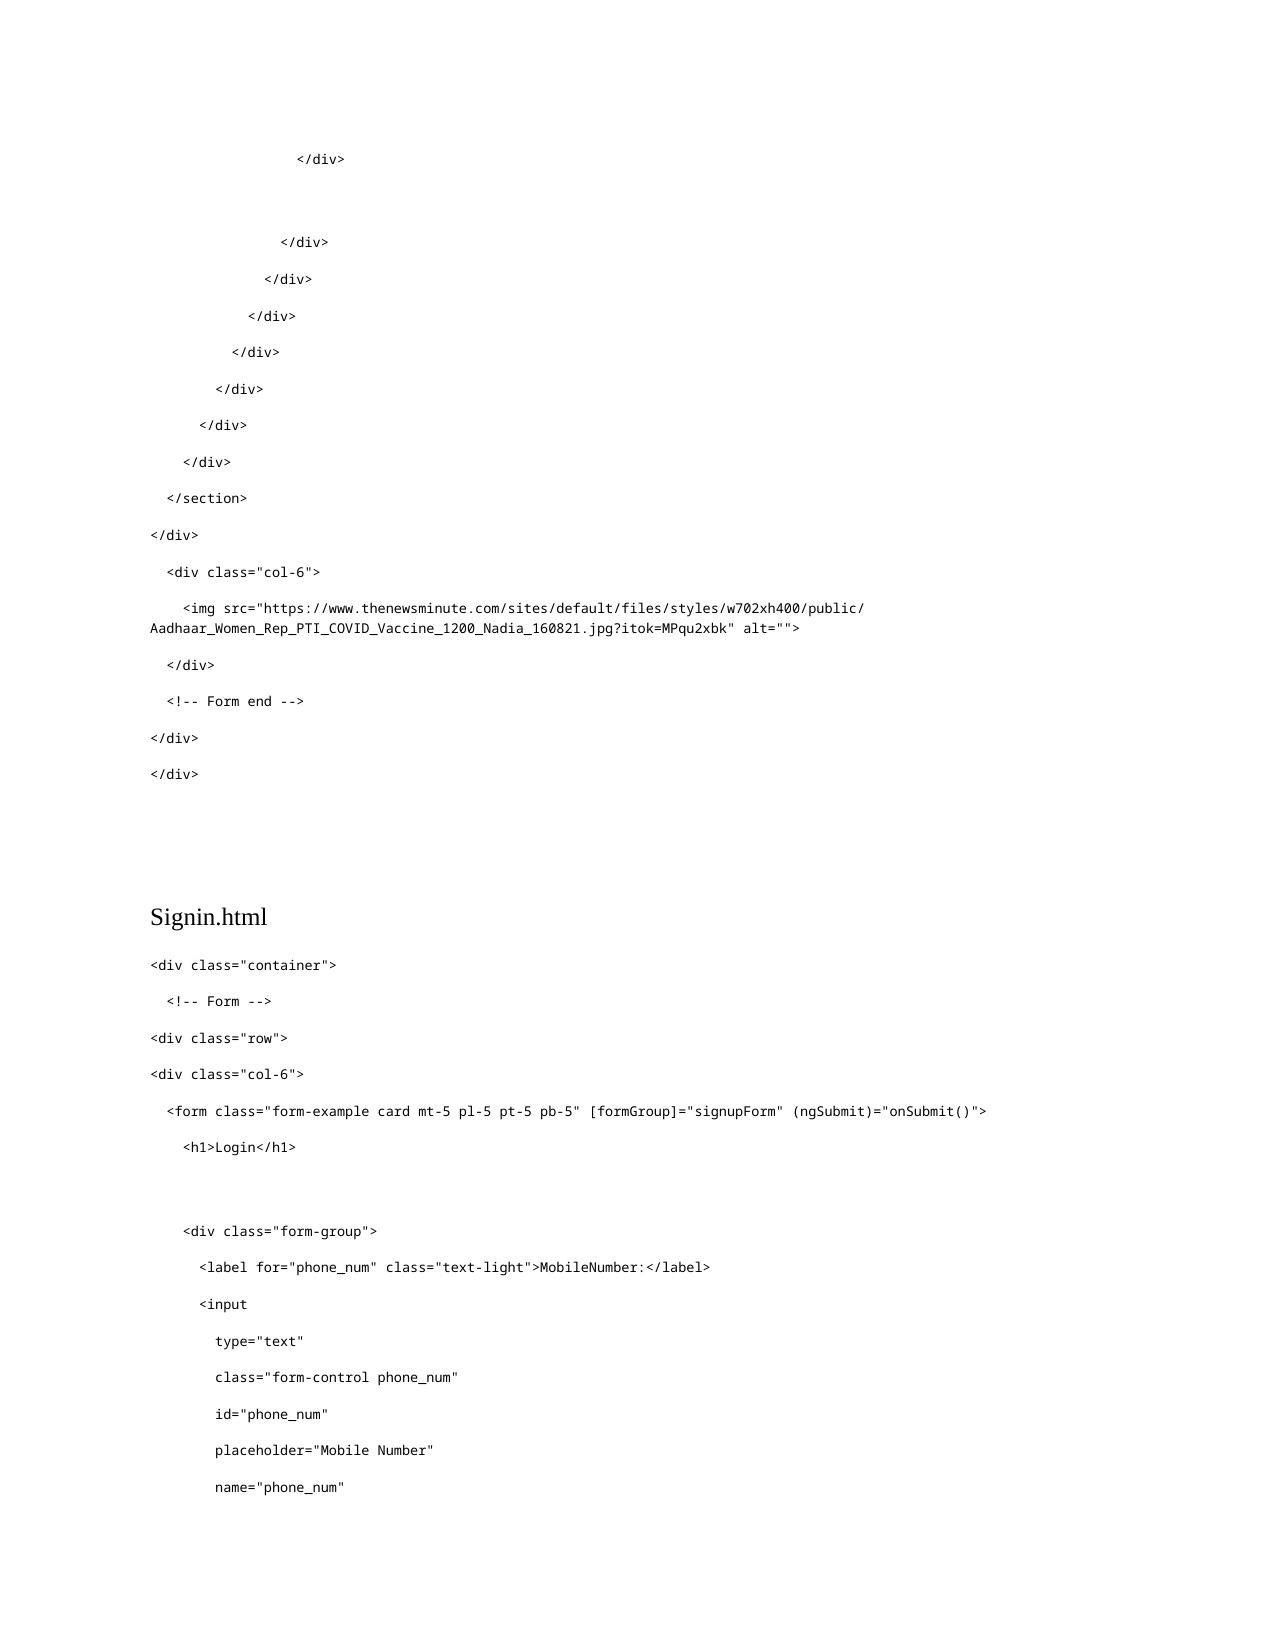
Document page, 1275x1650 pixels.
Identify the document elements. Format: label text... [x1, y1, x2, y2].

text </div> [150, 380, 1125, 398]
text </div> [150, 150, 1125, 168]
text <div class="col-6"> [150, 1065, 1125, 1084]
text </div> [150, 765, 1125, 784]
text name="phone_num" [150, 1478, 1125, 1496]
text <label for="phone_num" class="text-light">MobileNumber:</label> [150, 1258, 1125, 1277]
text <div class="col-6"> [150, 562, 1125, 581]
text class="form-control phone_num" [150, 1368, 1125, 1386]
text <div class="form-group"> [150, 1222, 1125, 1240]
text </div> [150, 453, 1125, 471]
text </div> [150, 416, 1125, 435]
text <form class="form-example card mt-5 pl-5 pt-5 pb-5" [formGroup]="signupForm" (ngSubmit)="onSubmit()"> [150, 1102, 1125, 1120]
text <!-- Form --> [150, 992, 1125, 1011]
text </div> [150, 270, 1125, 288]
text <h1>Login</h1> [150, 1138, 1125, 1157]
text placeholder="Mobile Number" [150, 1441, 1125, 1459]
text <div class="container"> [150, 956, 1125, 974]
text <input [150, 1295, 1125, 1313]
text </div> [150, 307, 1125, 325]
text </div> [150, 656, 1125, 674]
text type="text" [150, 1331, 1125, 1350]
text Signin.html [150, 902, 1125, 930]
text </div> [150, 729, 1125, 747]
text <div class="row"> [150, 1029, 1125, 1047]
text <img src="https://www.thenewsminute.com/sites/default/files/styles/w702xh400/public/Aadhaar_Women_Rep_PTI_COVID_Vaccine_1200_Nadia_160821.jpg?itok=MPqu2xbk" alt=""> [150, 599, 1125, 637]
text id="phone_num" [150, 1404, 1125, 1423]
text </section> [150, 489, 1125, 508]
text </div> [150, 233, 1125, 252]
text </div> [150, 526, 1125, 544]
text <!-- Form end --> [150, 692, 1125, 711]
text </div> [150, 343, 1125, 362]
